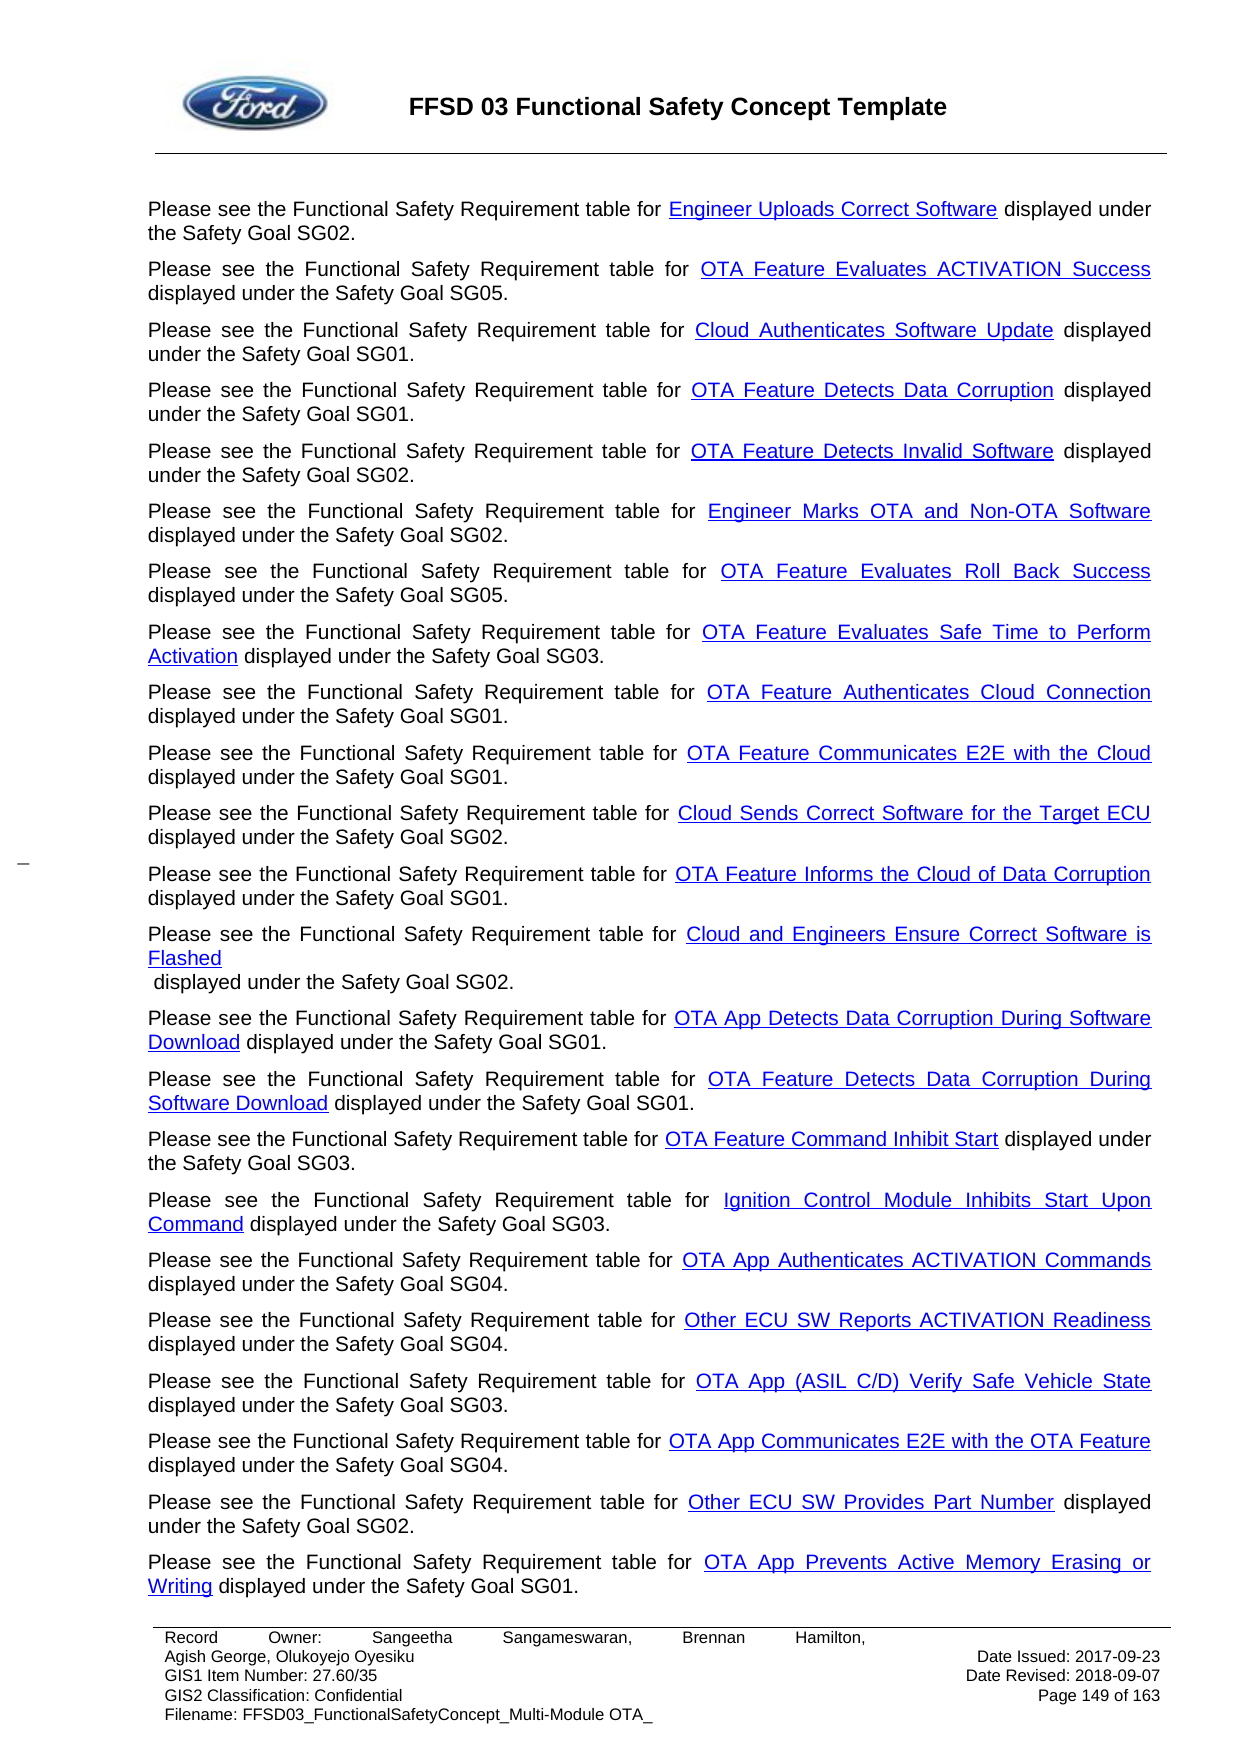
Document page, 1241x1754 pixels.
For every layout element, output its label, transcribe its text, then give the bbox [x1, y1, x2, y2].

text Please see the Functional Safety Requirement table for Ignition Control Module Inhibits Start Upon Command displayed under the Safety Goal SG03. [148, 1187, 1152, 1235]
text Please see the Functional Safety Requirement table for OTA App Authenticates ACTIVATION Commands displayed under the Safety Goal SG04. [148, 1248, 1152, 1296]
text Please see the Functional Safety Requirement table for Engineer Marks OTA and Non-OTA Software displayed under the Safety Goal SG02. [148, 499, 1152, 547]
text Please see the Functional Safety Requirement table for OTA Feature Evaluates Safe Time to Perform Activation displayed under the Safety Goal SG03. [148, 620, 1152, 668]
text Please see the Functional Safety Requirement table for OTA App Communicates E2E with the OTA Feature displayed under the Safety Goal SG04. [148, 1429, 1152, 1477]
text Please see the Functional Safety Requirement table for Cloud and Engineers Ensure Correct Software is Flashed displayed under the Safety Goal SG02. [148, 922, 1152, 994]
text Please see the Functional Safety Requirement table for OTA Feature Detects Data Corruption During Software Download displayed under the Safety Goal SG01. [148, 1067, 1152, 1114]
text Please see the Functional Safety Requirement table for Cloud Authenticates Software Update displayed under the Safety Goal SG01. [148, 318, 1152, 366]
text Please see the Functional Safety Requirement table for Other ECU SW Reports ACTIVATION Readiness displayed under the Safety Goal SG04. [148, 1308, 1152, 1356]
text Please see the Functional Safety Requirement table for OTA Feature Evaluates Roll Back Success displayed under the Safety Goal SG05. [148, 559, 1152, 607]
text Please see the Functional Safety Requirement table for Engineer Uploads Correct Software displayed under the Safety Goal SG02. [148, 197, 1152, 245]
text Please see the Functional Safety Requirement table for OTA Feature Detects Invalid Software displayed under the Safety Goal SG02. [148, 438, 1152, 486]
text Please see the Functional Safety Requirement table for Other ECU SW Provides Part Number displayed under the Safety Goal SG02. [148, 1489, 1152, 1537]
text Please see the Functional Safety Requirement table for OTA Feature Authenticates Cloud Connection displayed under the Safety Goal SG01. [148, 680, 1152, 728]
picture [165, 59, 346, 149]
text Please see the Functional Safety Requirement table for OTA Feature Evaluates ACTIVATION Success displayed under the Safety Goal SG05. [148, 257, 1152, 305]
text Please see the Functional Safety Requirement table for OTA Feature Detects Data Corruption displayed under the Safety Goal SG01. [148, 378, 1152, 426]
text Please see the Functional Safety Requirement table for OTA App Prevents Active Memory Erasing or Writing displayed under the Safety Goal SG01. [148, 1550, 1152, 1598]
text Please see the Functional Safety Requirement table for OTA Feature Informs the Cloud of Data Corruption displayed under the Safety Goal SG01. [148, 861, 1152, 909]
text Please see the Functional Safety Requirement table for OTA App (ASIL C/D) Verify Safe Vehicle State displayed under the Safety Goal SG03. [148, 1369, 1152, 1417]
text Please see the Functional Safety Requirement table for Cloud Sends Correct Software for the Target ECU displayed under the Safety Goal SG02. [148, 801, 1152, 849]
text Please see the Functional Safety Requirement table for OTA Feature Command Inhibit Start displayed under the Safety Goal SG03. [148, 1127, 1152, 1175]
text Please see the Functional Safety Requirement table for OTA Feature Communicates E2E with the Cloud displayed under the Safety Goal SG01. [148, 741, 1152, 788]
text Please see the Functional Safety Requirement table for OTA App Detects Data Corruption During Software Download displayed under the Safety Goal SG01. [148, 1006, 1152, 1054]
